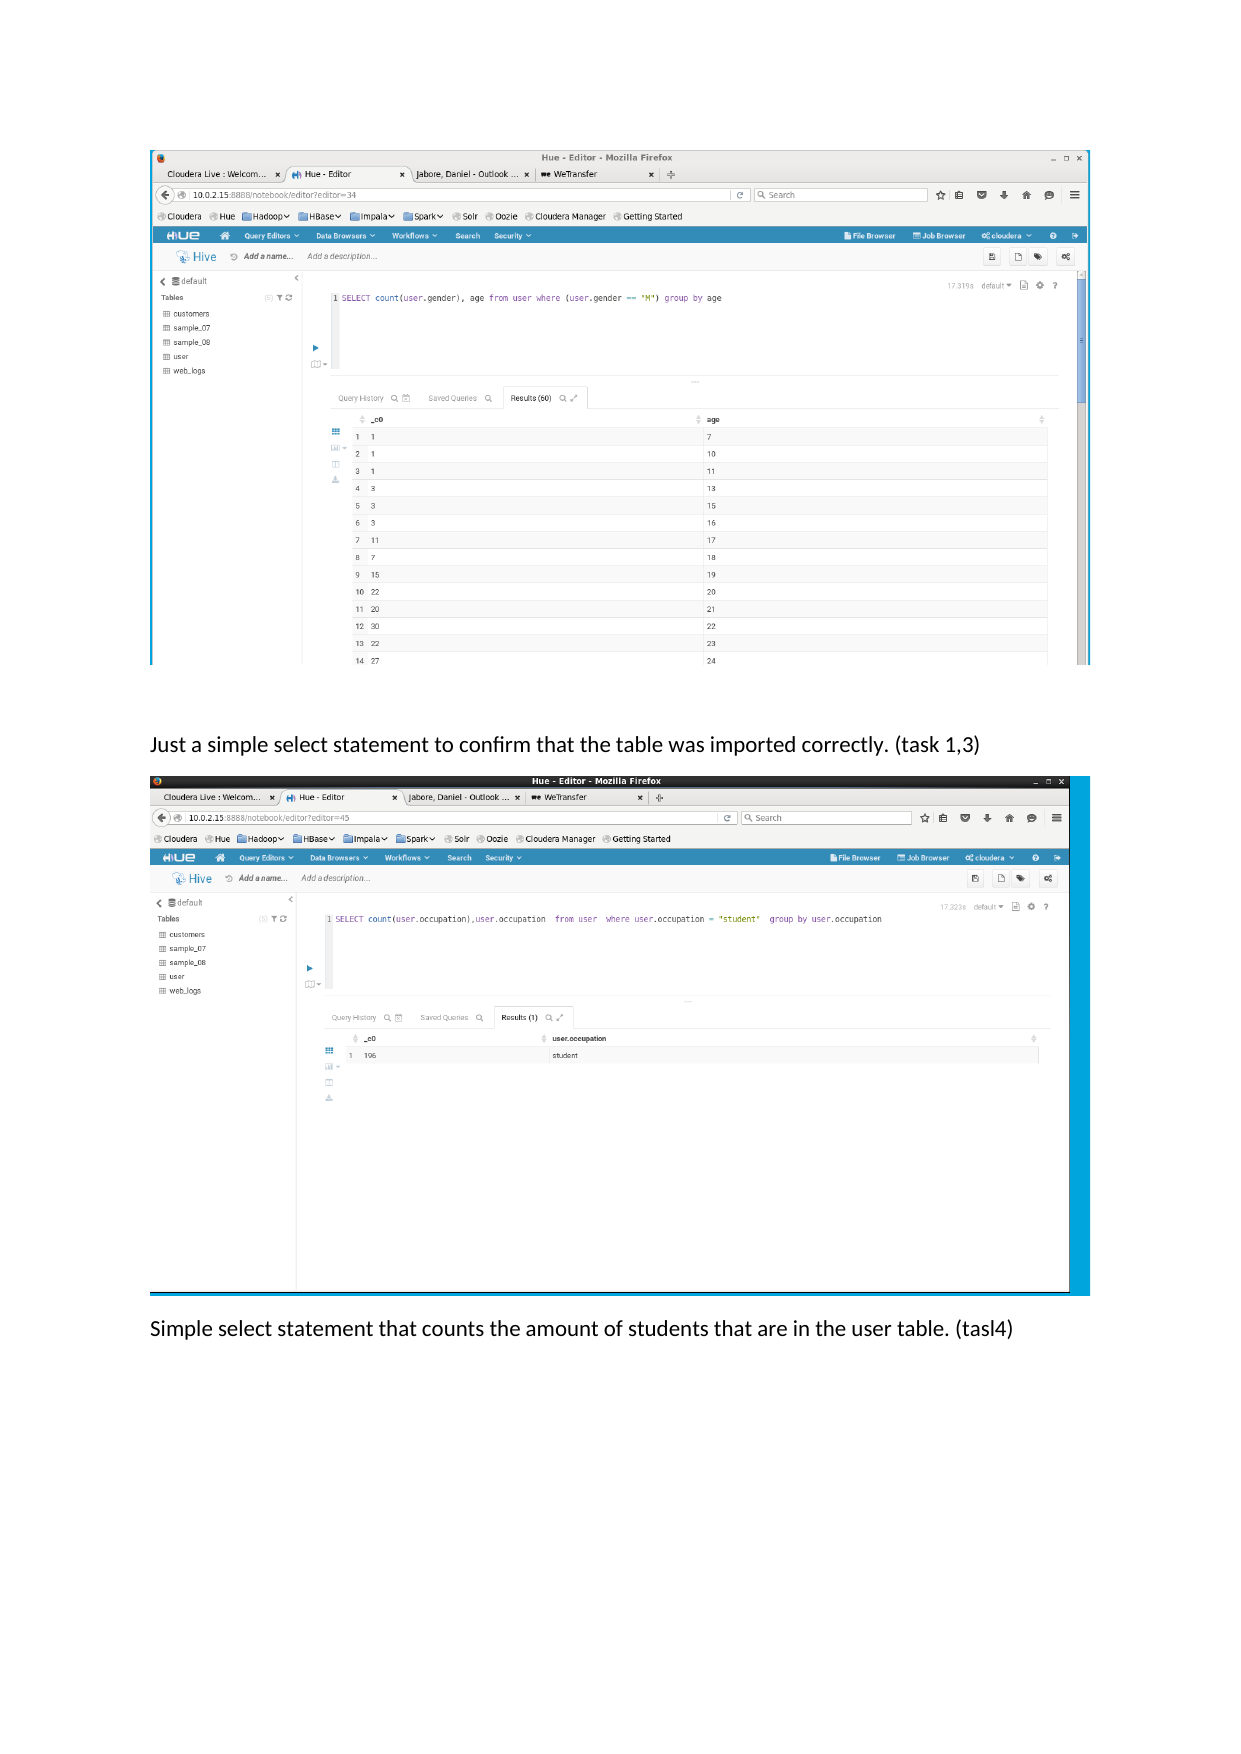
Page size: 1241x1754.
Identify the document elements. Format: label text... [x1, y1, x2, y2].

text Just a simple select statement to confirm that the table was imported correctly. (task 1,3) [150, 730, 1090, 758]
text Simple select statement that counts the amount of students that are in the user table. (tasl4) [150, 1314, 1090, 1342]
picture [153, 150, 1088, 665]
picture [150, 776, 1069, 1292]
